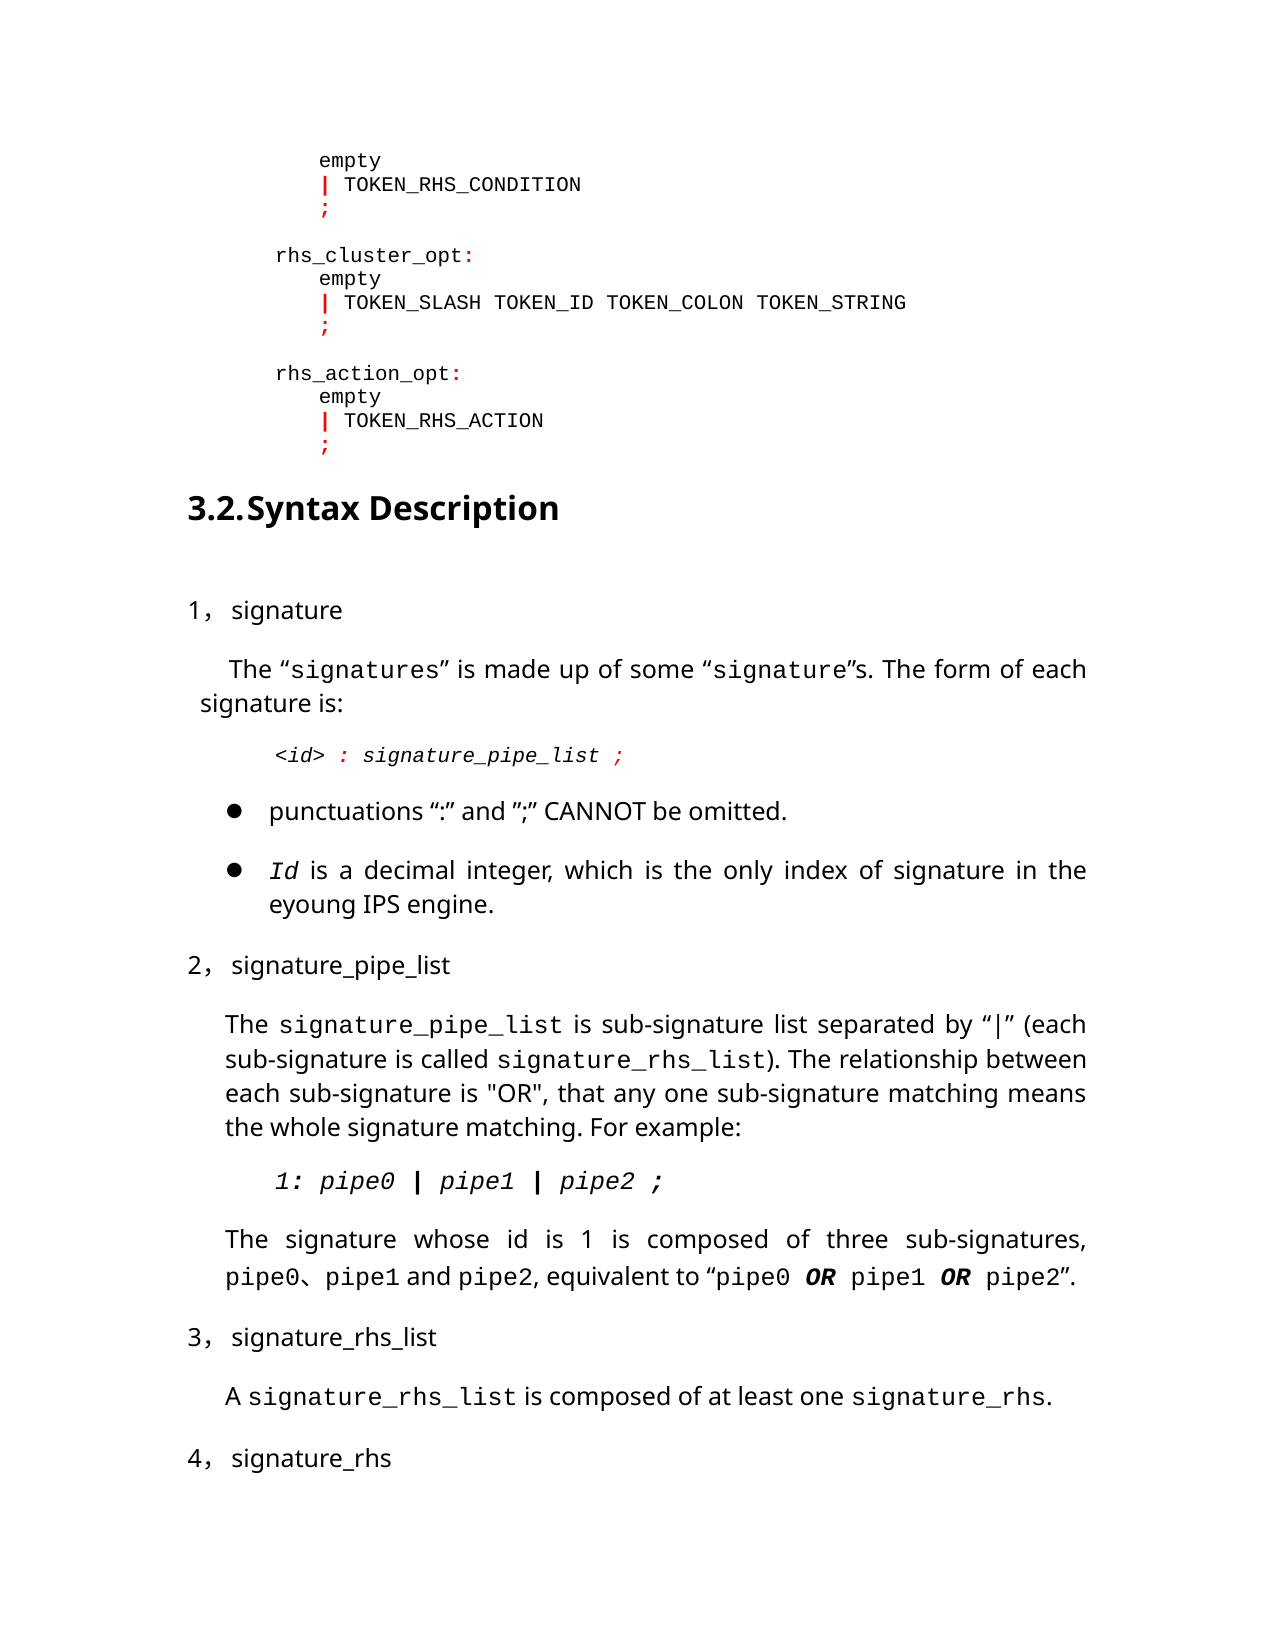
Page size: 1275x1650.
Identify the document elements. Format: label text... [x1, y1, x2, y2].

text rhs_cluster_opt: [275, 244, 1087, 268]
text rhs_action_opt: [275, 363, 1087, 386]
text | TOKEN_RHS_ACTION [275, 410, 1087, 434]
list signature_pipe_list [187, 946, 1087, 982]
text <id> : signature_pipe_list ; [225, 745, 1087, 768]
text empty [275, 150, 1087, 174]
list signature_rhs_list [187, 1317, 1087, 1354]
text empty [275, 386, 1087, 410]
text ; [275, 316, 1087, 339]
text empty [275, 268, 1087, 292]
list Id is a decimal integer, which is the only index of signature in the eyoung IPS engine. [225, 852, 1087, 921]
text | TOKEN_SLASH TOKEN_ID TOKEN_COLON TOKEN_STRING [275, 292, 1087, 316]
list A signature_rhs_list is composed of at least one signature_rhs. [225, 1379, 1087, 1413]
list 1: pipe0 | pipe1 | pipe2 ; [225, 1169, 1087, 1197]
list punctuations “:” and ”;” CANNOT be omitted. [225, 793, 1087, 827]
subtitle Syntax Description [187, 484, 1087, 530]
list signature_rhs [187, 1438, 1087, 1474]
text | TOKEN_RHS_CONDITION [275, 174, 1087, 197]
text ; [275, 197, 1087, 221]
text The “signatures” is made up of some “signature”s. The form of each signature is: [187, 651, 1087, 720]
list signature [187, 590, 1087, 626]
text ; [275, 434, 1087, 457]
list The signature_pipe_list is sub-signature list separated by “|” (each sub-signature is called signature_rhs_list). The relationship between each sub-signature is "OR", that any one sub-signature matching means the whole signature matching. For example: [225, 1007, 1087, 1144]
list The signature whose id is 1 is composed of three sub-signatures, pipe0、pipe1 and pipe2, equivalent to “pipe0 OR pipe1 OR pipe2”. [225, 1222, 1087, 1292]
